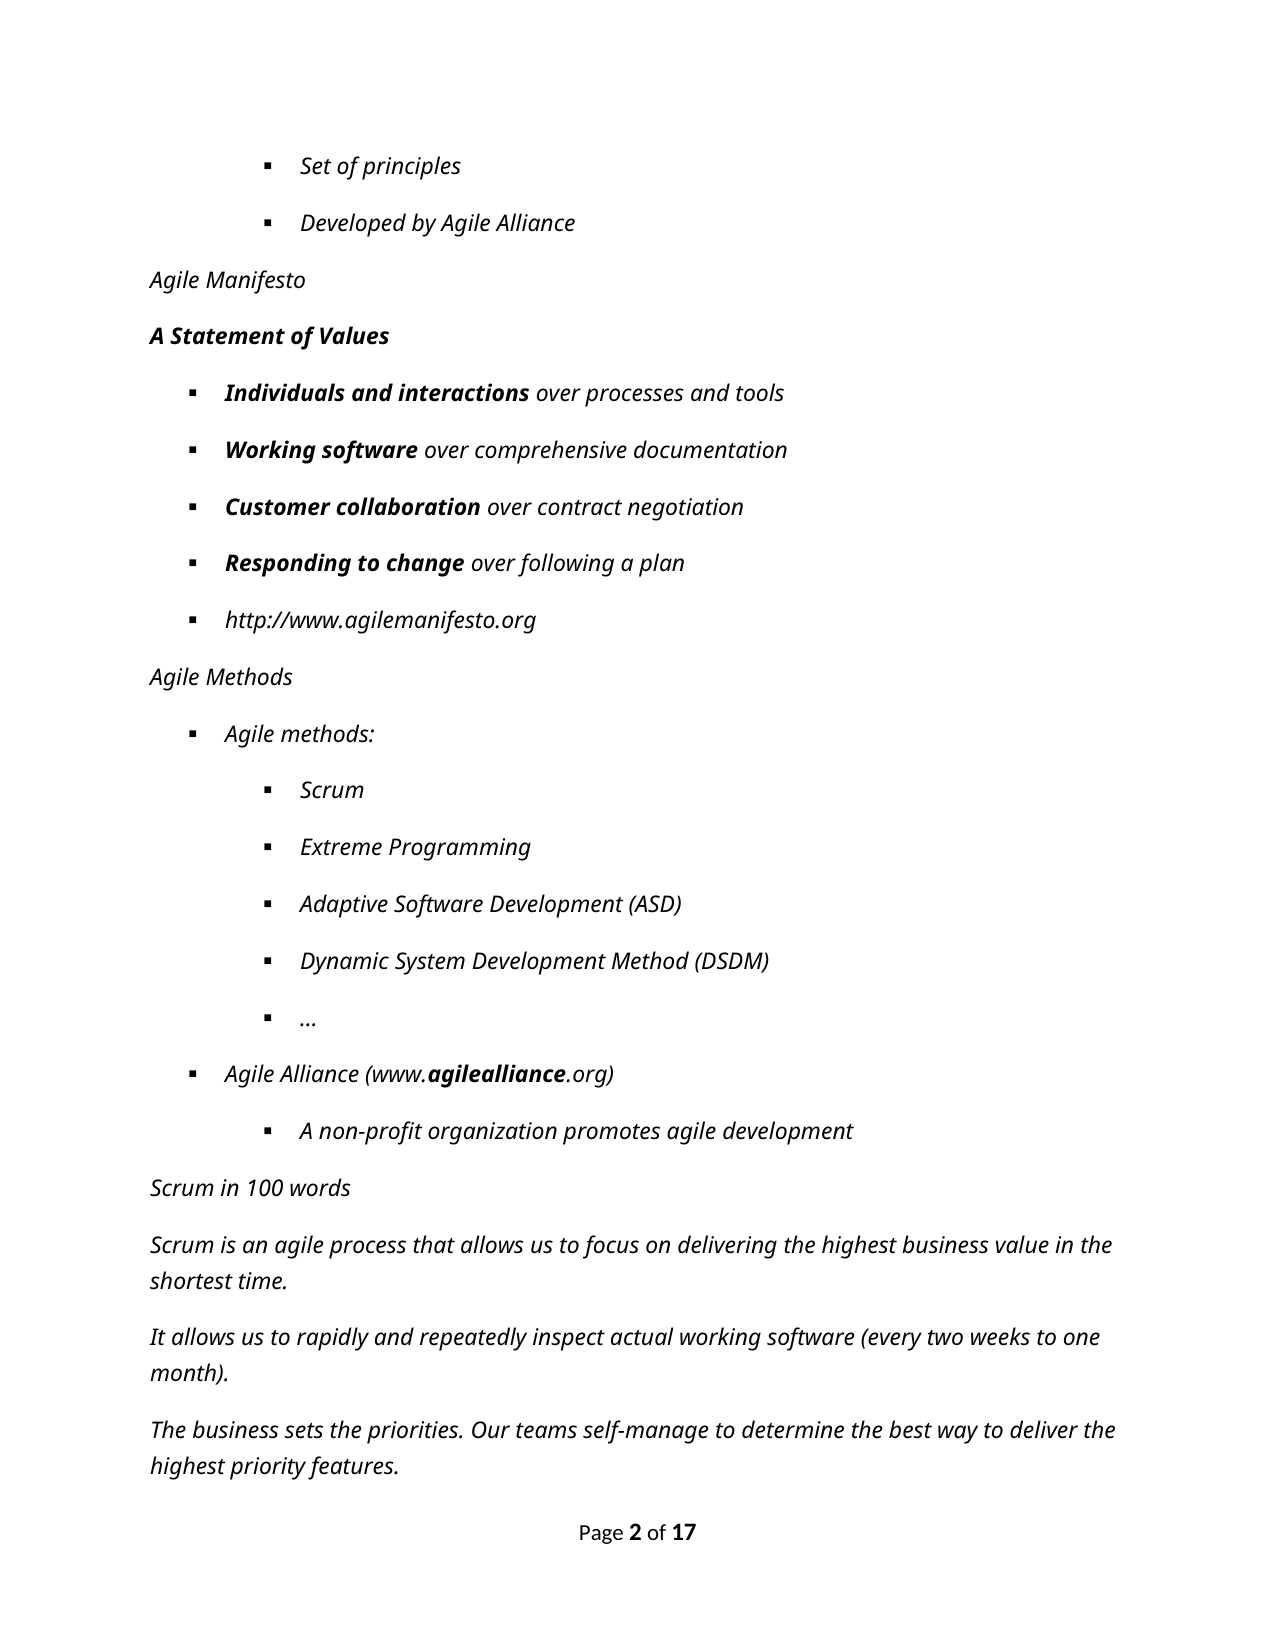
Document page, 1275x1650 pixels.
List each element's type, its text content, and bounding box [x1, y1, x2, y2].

text The business sets the priorities. Our teams self-manage to determine the best way to deliver the highest priority features. [150, 1414, 1125, 1481]
list Dynamic System Development Method (DSDM) [262, 945, 1125, 976]
text A Statement of Values [150, 320, 1125, 352]
text Agile Manifesto [150, 263, 1125, 295]
list A non-profit organization promotes agile development [262, 1115, 1125, 1146]
list Customer collaboration over contract negotiation [187, 491, 1125, 522]
list Scrum [262, 774, 1125, 806]
text Scrum in 100 words [150, 1172, 1125, 1203]
list Responding to change over following a plan [187, 547, 1125, 579]
list Set of principles [262, 150, 1125, 181]
list Extreme Programming [262, 831, 1125, 862]
text Agile Methods [150, 661, 1125, 692]
list Working software over comprehensive documentation [187, 434, 1125, 465]
list Adaptive Software Development (ASD) [262, 888, 1125, 919]
list Individuals and interactions over processes and tools [187, 377, 1125, 408]
list Agile methods: [187, 718, 1125, 749]
text Scrum is an agile process that allows us to focus on delivering the highest business value in the shortest time. [150, 1229, 1125, 1296]
list Agile Alliance (www.agilealliance.org) [187, 1058, 1125, 1089]
list … [262, 1002, 1125, 1033]
list http://www.agilemanifesto.org [187, 604, 1125, 635]
list Developed by Agile Alliance [262, 207, 1125, 238]
text It allows us to rapidly and repeatedly inspect actual working software (every two weeks to one month). [150, 1321, 1125, 1388]
